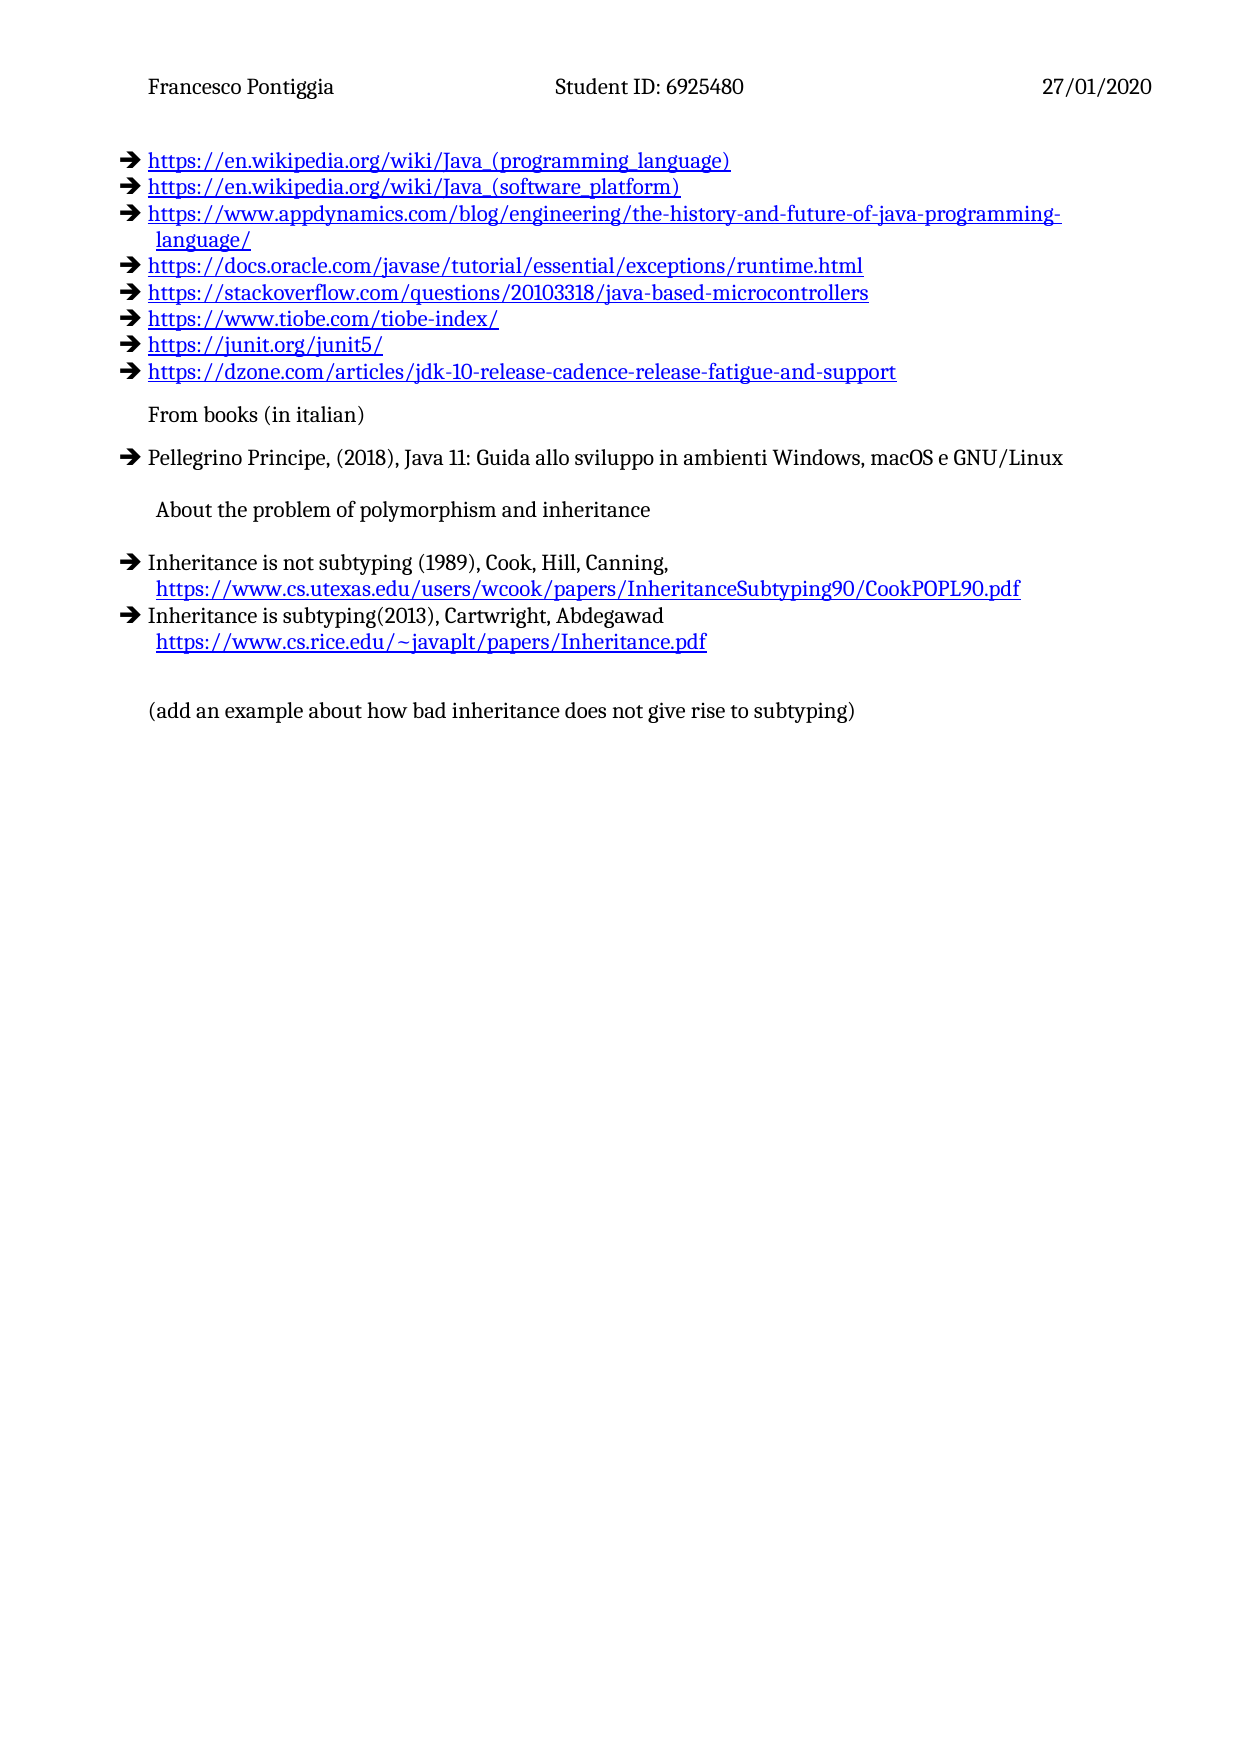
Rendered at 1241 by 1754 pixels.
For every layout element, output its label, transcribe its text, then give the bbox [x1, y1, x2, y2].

list https://dzone.com/articles/jdk-10-release-cadence-release-fatigue-and-support [118, 358, 1092, 385]
list https://en.wikipedia.org/wiki/Java_(programming_language) [118, 148, 1092, 174]
list Pellegrino Principe, (2018), Java 11: Guida allo sviluppo in ambienti Windows, macOS e GNU/Linux [118, 444, 1092, 471]
text From books (in italian) [148, 401, 1092, 428]
list https://www.appdynamics.com/blog/engineering/the-history-and-future-of-java-programming-language/ [118, 200, 1092, 253]
list https://junit.org/junit5/ [118, 332, 1092, 358]
list Inheritance is subtyping(2013), Cartwright, Abdegawad https://www.cs.rice.edu/~javaplt/papers/Inheritance.pdf [118, 603, 1092, 655]
text (add an example about how bad inheritance does not give rise to subtyping) [148, 698, 1092, 725]
list About the problem of polymorphism and inheritance [156, 497, 1092, 523]
list https://docs.oracle.com/javase/tutorial/essential/exceptions/runtime.html [118, 253, 1092, 279]
list https://en.wikipedia.org/wiki/Java_(software_platform) [118, 174, 1092, 200]
list https://www.tiobe.com/tiobe-index/ [118, 306, 1092, 332]
list Inheritance is not subtyping (1989), Cook, Hill, Canning, https://www.cs.utexas.edu/users/wcook/papers/InheritanceSubtyping90/CookPOPL90.pdf [118, 550, 1092, 603]
list https://stackoverflow.com/questions/20103318/java-based-microcontrollers [118, 279, 1092, 306]
